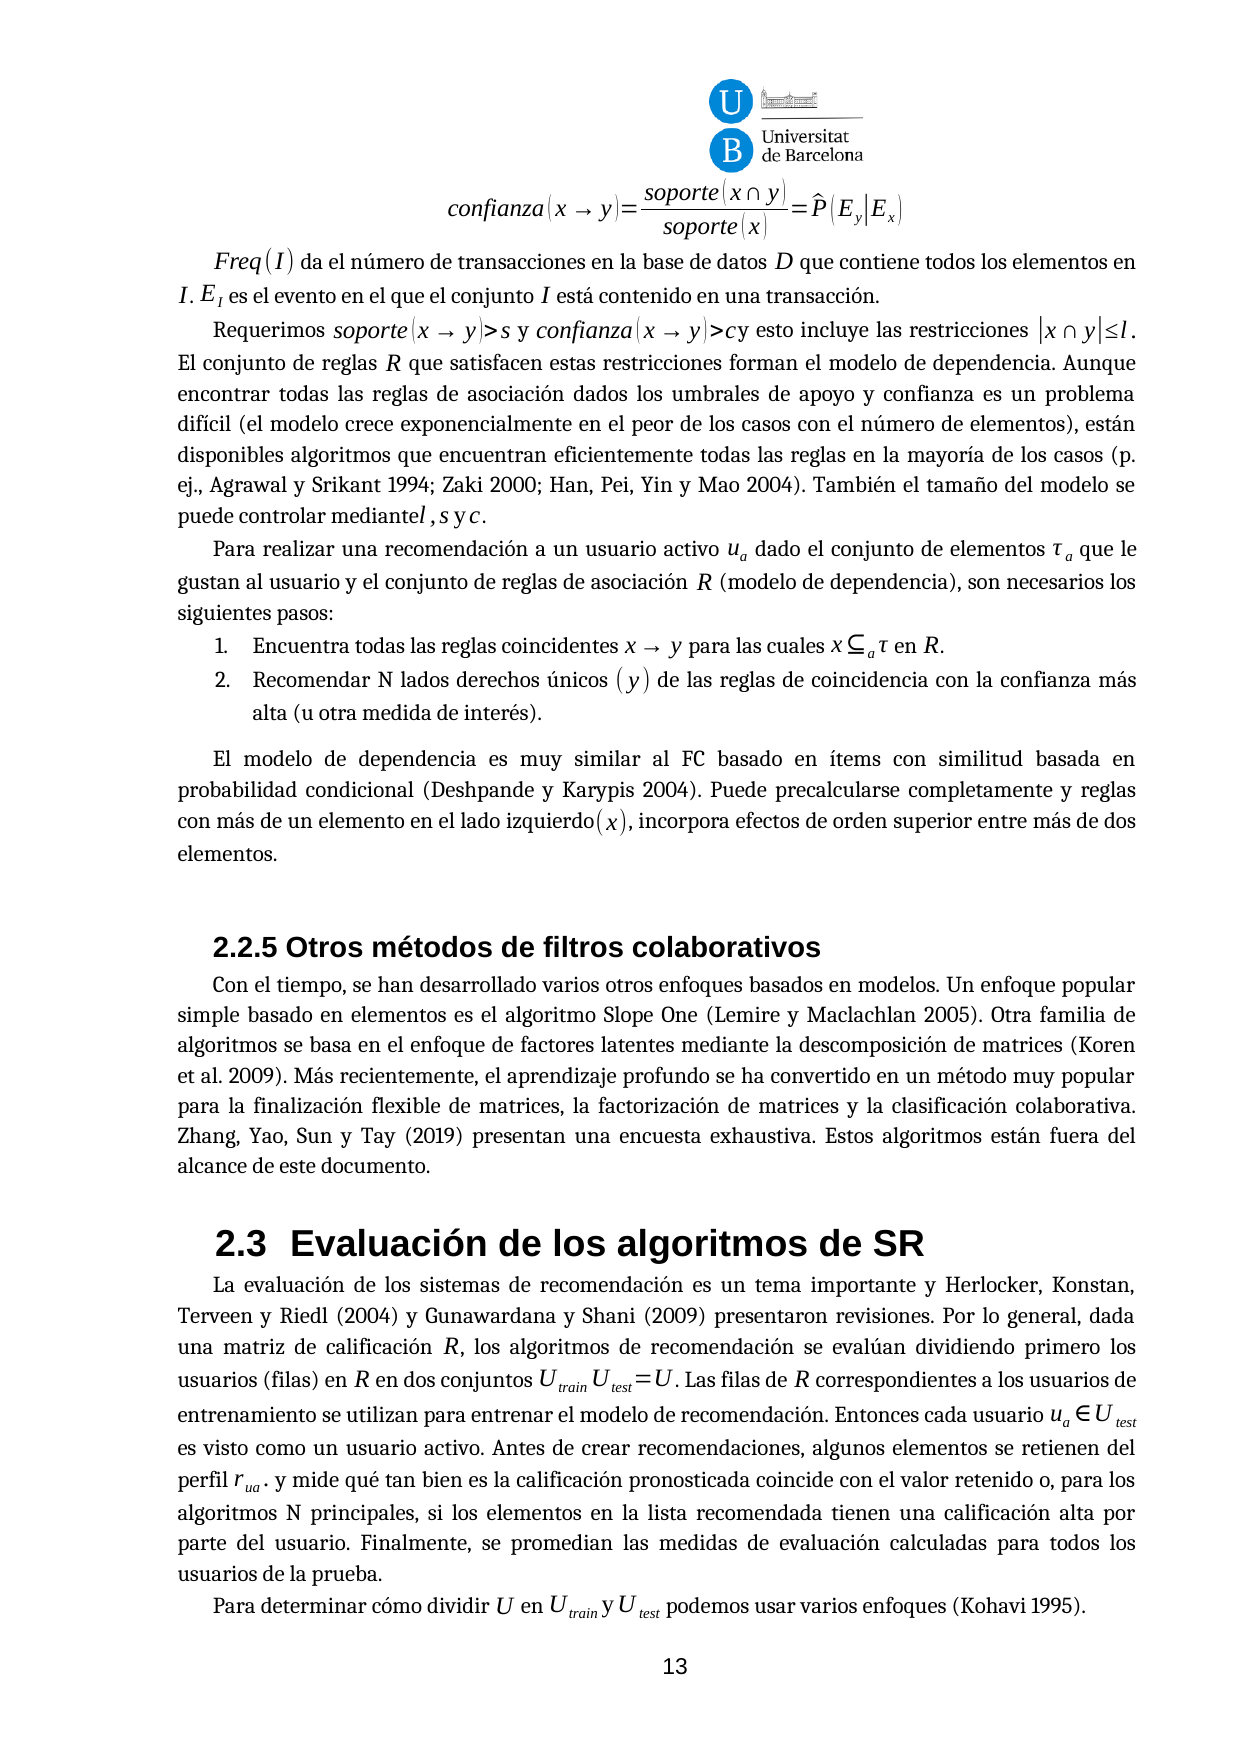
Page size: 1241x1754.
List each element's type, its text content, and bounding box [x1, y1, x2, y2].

list Recomendar N lados derechos únicos de las reglas de coincidencia con la confianza más alta (u otra medida de interés). [215, 665, 1137, 726]
picture [706, 75, 868, 177]
text La evaluación de los sistemas de recomendación es un tema importante y Herlocker, Konstan, Terveen y Riedl (2004) y Gunawardana y Shani (2009) presentaron revisiones. Por lo general, dada una matriz de calificación , los algoritmos de recomendación se evalúan dividiendo primero los usuarios (filas) en en dos conjuntos . Las filas de correspondientes a los usuarios de entrenamiento se utilizan para entrenar el modelo de recomendación. Entonces cada usuario es visto como un usuario activo. Antes de crear recomendaciones, algunos elementos se retienen del perfil y mide qué tan bien es la calificación pronosticada coincide con el valor retenido o, para los algoritmos N principales, si los elementos en la lista recomendada tienen una calificación alta por parte del usuario. Finalmente, se promedian las medidas de evaluación calculadas para todos los usuarios de la prueba. [177, 1272, 1137, 1587]
subtitle Evaluación de los algoritmos de SR [215, 1221, 1137, 1264]
text El modelo de dependencia es muy similar al FC basado en ítems con similitud basada en probabilidad condicional (Deshpande y Karypis 2004). Puede precalcularse completamente y reglas con más de un elemento en el lado izquierdo, incorpora efectos de orden superior entre más de dos elementos. [177, 746, 1137, 867]
text Requerimos y y esto incluye las restricciones El conjunto de reglas que satisfacen estas restricciones forman el modelo de dependencia. Aunque encontrar todas las reglas de asociación dados los umbrales de apoyo y confianza es un problema difícil (el modelo crece exponencialmente en el peor de los casos con el número de elementos), están disponibles algoritmos que encuentran eficientemente todas las reglas en la mayoría de los casos (p. ej., Agrawal y Srikant 1994; Zaki 2000; Han, Pei, Yin y Mao 2004). También el tamaño del modelo se puede controlar mediante. [177, 315, 1137, 529]
list Encuentra todas las reglas coincidentes para las cuales en . [215, 630, 1137, 662]
text Para determinar cómo dividir en podemos usar varios enfoques (Kohavi 1995). [177, 1591, 1137, 1622]
subtitle 2.2.5 Otros métodos de filtros colaborativos [177, 930, 1137, 963]
text da el número de transacciones en la base de datos que contiene todos los elementos en . es el evento en el que el conjunto está contenido en una transacción. [177, 246, 1137, 311]
text Para realizar una recomendación a un usuario activo dado el conjunto de elementos que le gustan al usuario y el conjunto de reglas de asociación (modelo de dependencia), son necesarios los siguientes pasos: [177, 533, 1137, 626]
text Con el tiempo, se han desarrollado varios otros enfoques basados en modelos. Un enfoque popular simple basado en elementos es el algoritmo Slope One (Lemire y Maclachlan 2005). Otra familia de algoritmos se basa en el enfoque de factores latentes mediante la descomposición de matrices (Koren et al. 2009). Más recientemente, el aprendizaje profundo se ha convertido en un método muy popular para la finalización flexible de matrices, la factorización de matrices y la clasificación colaborativa. Zhang, Yao, Sun y Tay (2019) presentan una encuesta exhaustiva. Estos algoritmos están fuera del alcance de este documento. [177, 972, 1137, 1179]
